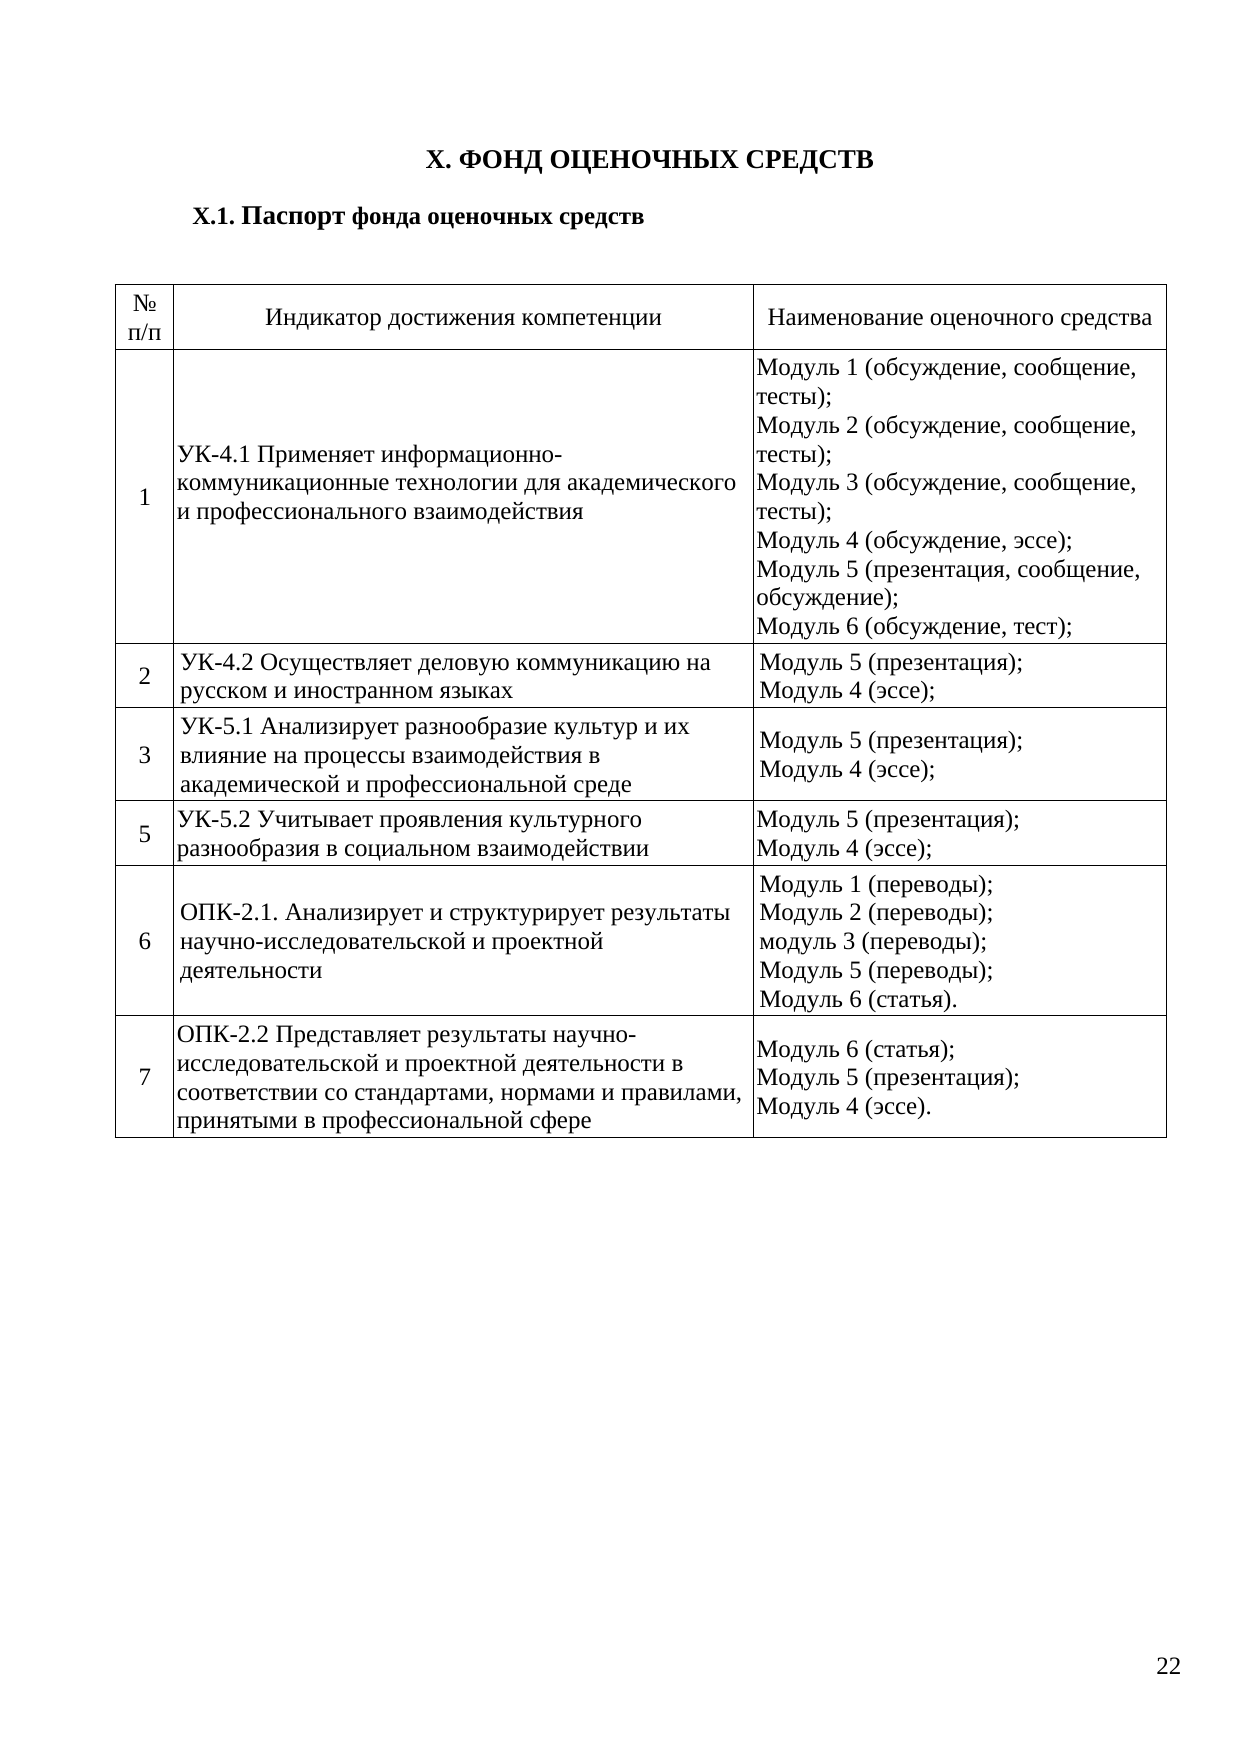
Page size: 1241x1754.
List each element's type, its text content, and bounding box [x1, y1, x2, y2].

table_cell 7 [116, 1016, 173, 1137]
table_cell Модуль 5 (презентация); Модуль 4 (эссе); [754, 708, 1166, 800]
table_cell УК-5.1 Анализирует разнообразие культур и их влияние на процессы взаимодействия в академической и профессиональной среде [174, 708, 753, 800]
table_cell ОПК-2.2 Представляет результаты научно-исследовательской и проектной деятельности в соответствии со стандартами, нормами и правилами, принятыми в профессиональной сфере [174, 1016, 753, 1137]
subtitle ФОНД ОЦЕНОЧНЫХ СРЕДСТВ [118, 143, 1181, 174]
table_cell УК-5.2 Учитывает проявления культурного разнообразия в социальном взаимодействии [174, 801, 753, 865]
table_cell ОПК-2.1. Анализирует и структурирует результаты научно-исследовательской и проектной деятельности [174, 866, 753, 1015]
table_cell Модуль 1 (переводы); Модуль 2 (переводы); модуль 3 (переводы); Модуль 5 (переводы); Модуль 6 (статья). [754, 866, 1166, 1015]
table_header Наименование оценочного средства [754, 285, 1166, 348]
table_cell УК-4.2 Осуществляет деловую коммуникацию на русском и иностранном языках [174, 644, 753, 707]
table_header № п/п [116, 285, 173, 348]
table_cell 6 [116, 866, 173, 1015]
subtitle Паспорт фонда оценочных средств [118, 199, 1181, 230]
table_cell 3 [116, 708, 173, 800]
table_cell Модуль 1 (обсуждение, сообщение, тесты); Модуль 2 (обсуждение, сообщение, тесты); Модуль 3 (обсуждение, сообщение, тесты); Модуль 4 (обсуждение, эссе); Модуль 5 (презентация, сообщение, обсуждение); Модуль 6 (обсуждение, тест); [754, 350, 1166, 643]
table_header Индикатор достижения компетенции [174, 285, 753, 348]
table_cell 5 [116, 801, 173, 865]
table_cell 2 [116, 644, 173, 707]
table_cell Модуль 5 (презентация); Модуль 4 (эссе); [754, 644, 1166, 707]
table_cell УК-4.1 Применяет информационно-коммуникационные технологии для академического и профессионального взаимодействия [174, 350, 753, 643]
table_cell 1 [116, 350, 173, 643]
table_cell Модуль 5 (презентация); Модуль 4 (эссе); [754, 801, 1166, 865]
table_cell Модуль 6 (статья); Модуль 5 (презентация); Модуль 4 (эссе). [754, 1016, 1166, 1137]
